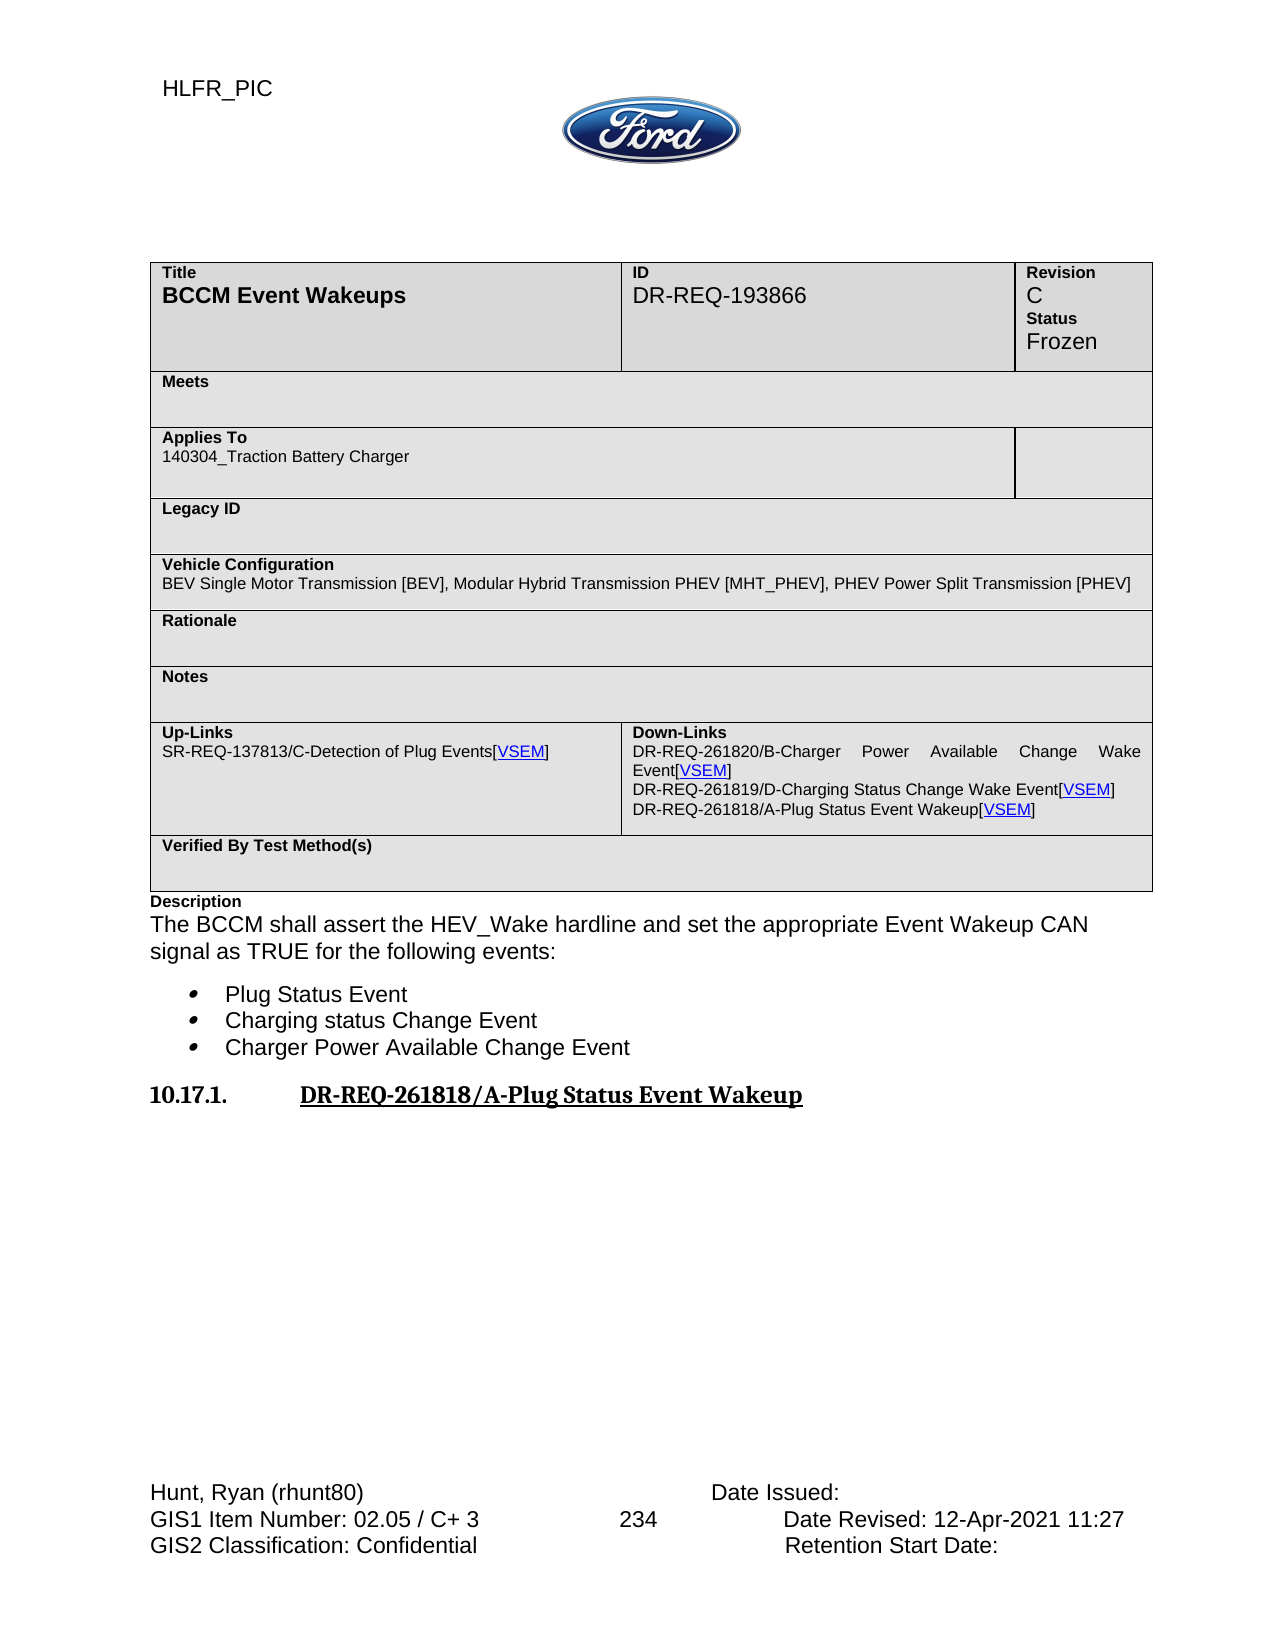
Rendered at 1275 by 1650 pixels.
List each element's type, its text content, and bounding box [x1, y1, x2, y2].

list Plug Status Event [187, 981, 1125, 1007]
subtitle DR-REQ-261818/A-Plug Status Event Wakeup [150, 1081, 1125, 1109]
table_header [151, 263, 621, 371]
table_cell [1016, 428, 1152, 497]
picture [540, 75, 763, 186]
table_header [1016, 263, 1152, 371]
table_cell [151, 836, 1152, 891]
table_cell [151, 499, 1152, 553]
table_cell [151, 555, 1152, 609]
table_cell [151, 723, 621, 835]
text The BCCM shall assert the HEV_Wake hardline and set the appropriate Event Wakeup CAN signal as TRUE for the following events: [150, 911, 1125, 964]
text Description [150, 892, 1125, 911]
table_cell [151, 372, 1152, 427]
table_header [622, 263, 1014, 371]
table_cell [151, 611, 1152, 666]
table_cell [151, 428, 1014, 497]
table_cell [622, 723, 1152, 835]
list Charger Power Available Change Event [187, 1033, 1125, 1060]
list Charging status Change Event [187, 1007, 1125, 1033]
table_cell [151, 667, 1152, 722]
